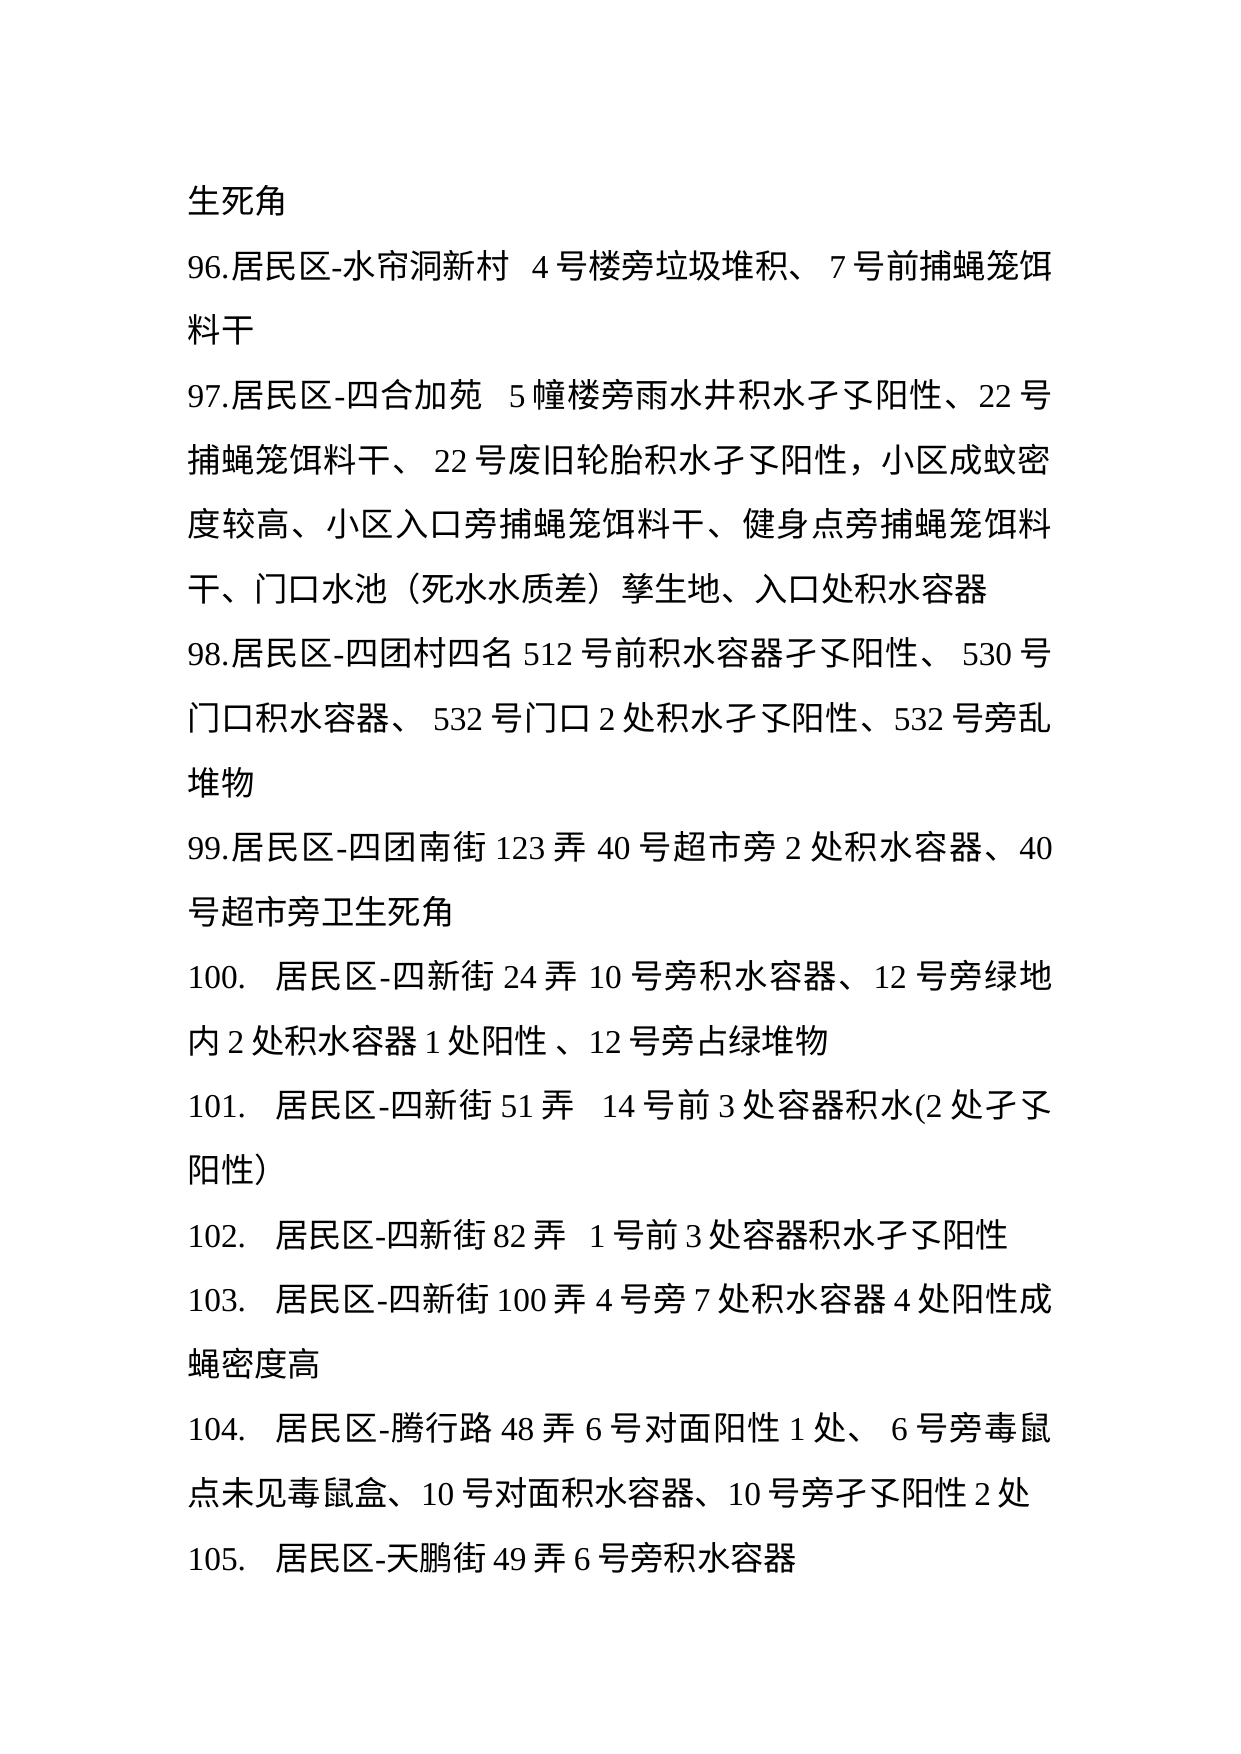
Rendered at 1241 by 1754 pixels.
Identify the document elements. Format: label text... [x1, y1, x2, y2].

list 居民区-四新街100弄 4号旁7处积水容器4处阳性成蝇密度高 [187, 1260, 1053, 1389]
list 居民区-四新街24弄 10号旁积水容器、12号旁绿地内2处积水容器1处阳性 、12号旁占绿堆物 [187, 937, 1053, 1066]
list 居民区-腾行路48弄 6号对面阳性1处、 6号旁毒鼠点未见毒鼠盒、10号对面积水容器、10号旁孑孓阳性2处 [187, 1389, 1053, 1518]
list 居民区-四团南街123弄 40号超市旁2处积水容器、40号超市旁卫生死角 [187, 808, 1053, 937]
list 居民区-水帘洞新村 4号楼旁垃圾堆积、 7号前捕蝇笼饵料干 [187, 227, 1053, 356]
list 居民区-四新街82弄 1号前3处容器积水孑孓阳性 [187, 1195, 1053, 1260]
list 居民区-四新街51弄 14号前3处容器积水(2处孑孓阳性） [187, 1066, 1053, 1195]
list 居民区-四合加苑 5幢楼旁雨水井积水孑孓阳性、22号捕蝇笼饵料干、 22号废旧轮胎积水孑孓阳性，小区成蚊密度较高、小区入口旁捕蝇笼饵料干、健身点旁捕蝇笼饵料干、门口水池（死水水质差）孳生地、入口处积水容器 [187, 356, 1053, 614]
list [187, 162, 1053, 227]
list 居民区-天鹏街49弄 6号旁积水容器 [187, 1518, 1053, 1583]
list 居民区-四团村四名 512号前积水容器孑孓阳性、 530号门口积水容器、 532号门口2处积水孑孓阳性、532号旁乱堆物 [187, 614, 1053, 808]
